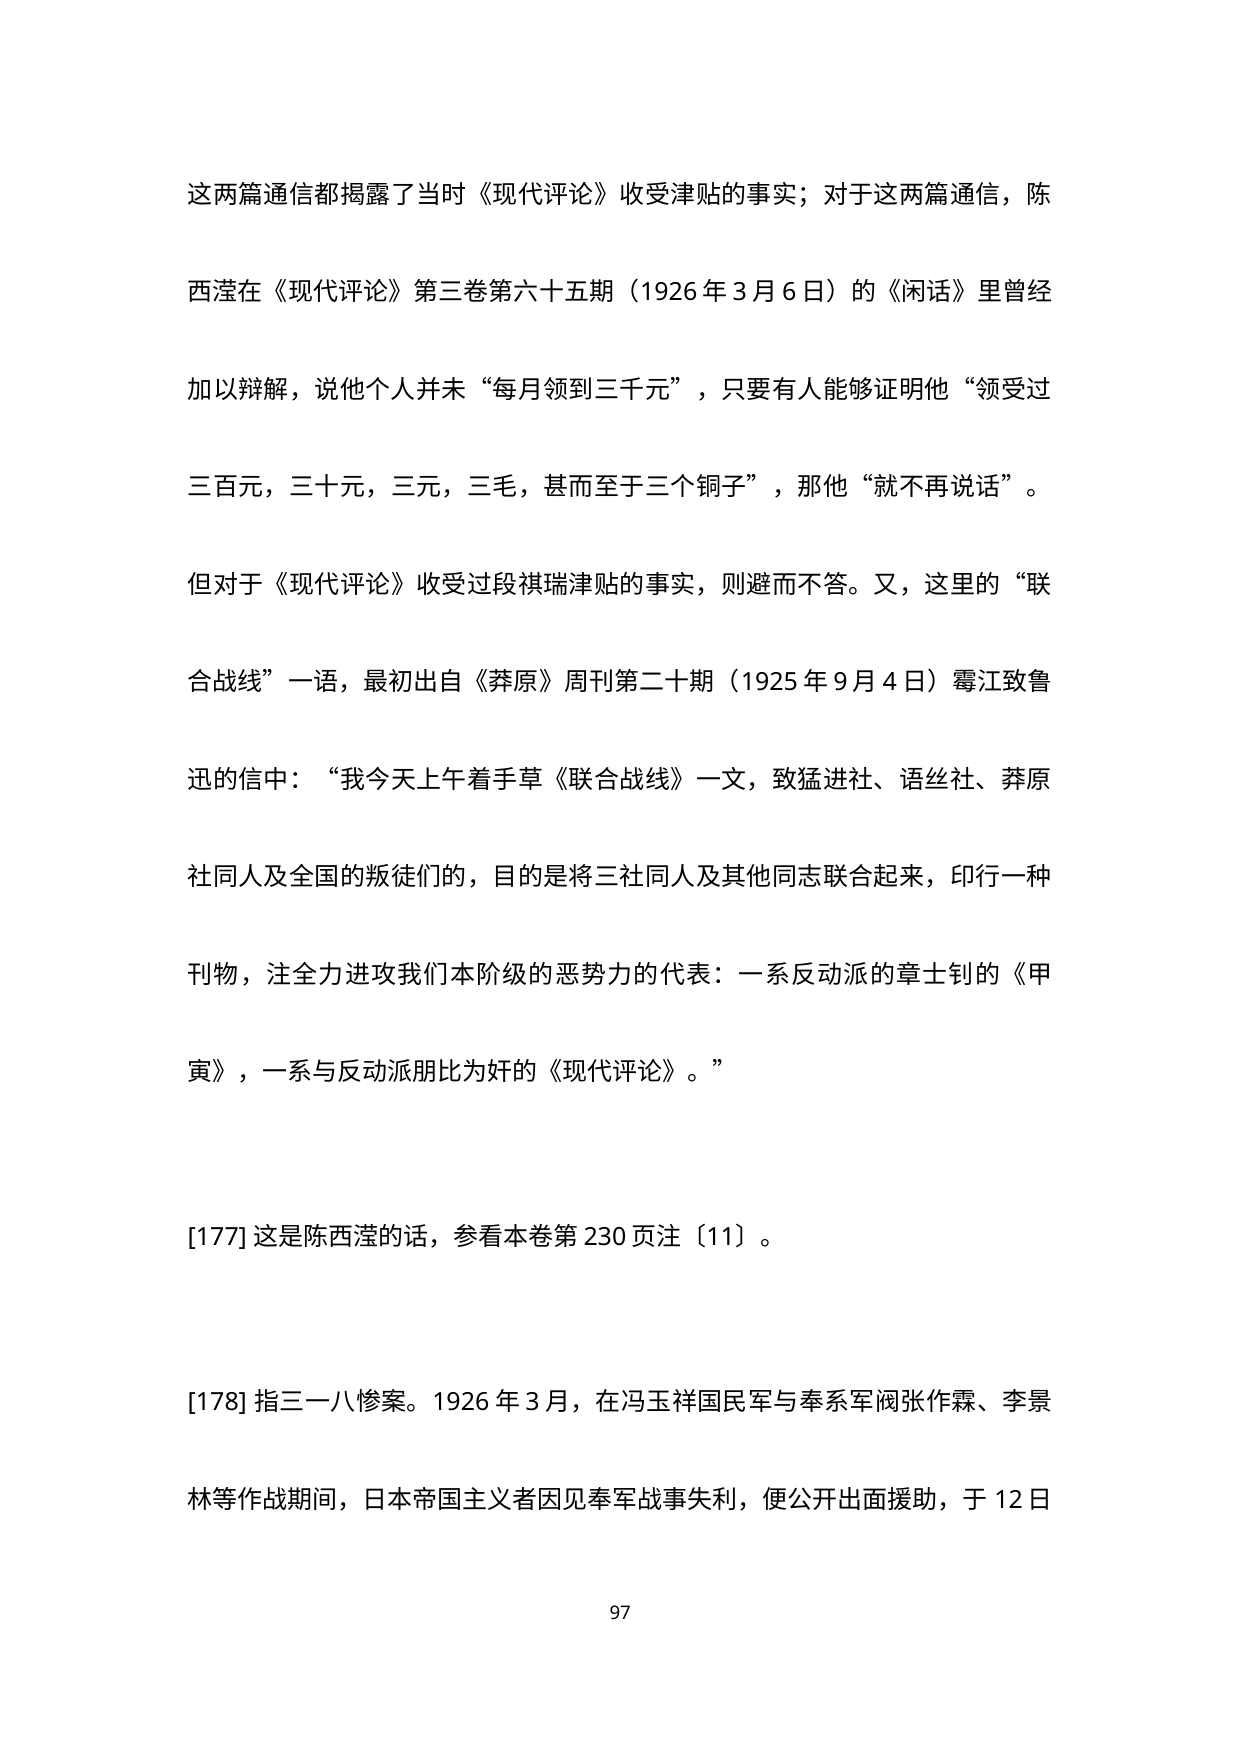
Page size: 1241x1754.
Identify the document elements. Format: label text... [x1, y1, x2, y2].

text [177] 这是陈西滢的话，参看本卷第230页注〔11〕。 [187, 1202, 1053, 1267]
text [187, 1367, 1053, 1530]
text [187, 160, 1053, 1102]
